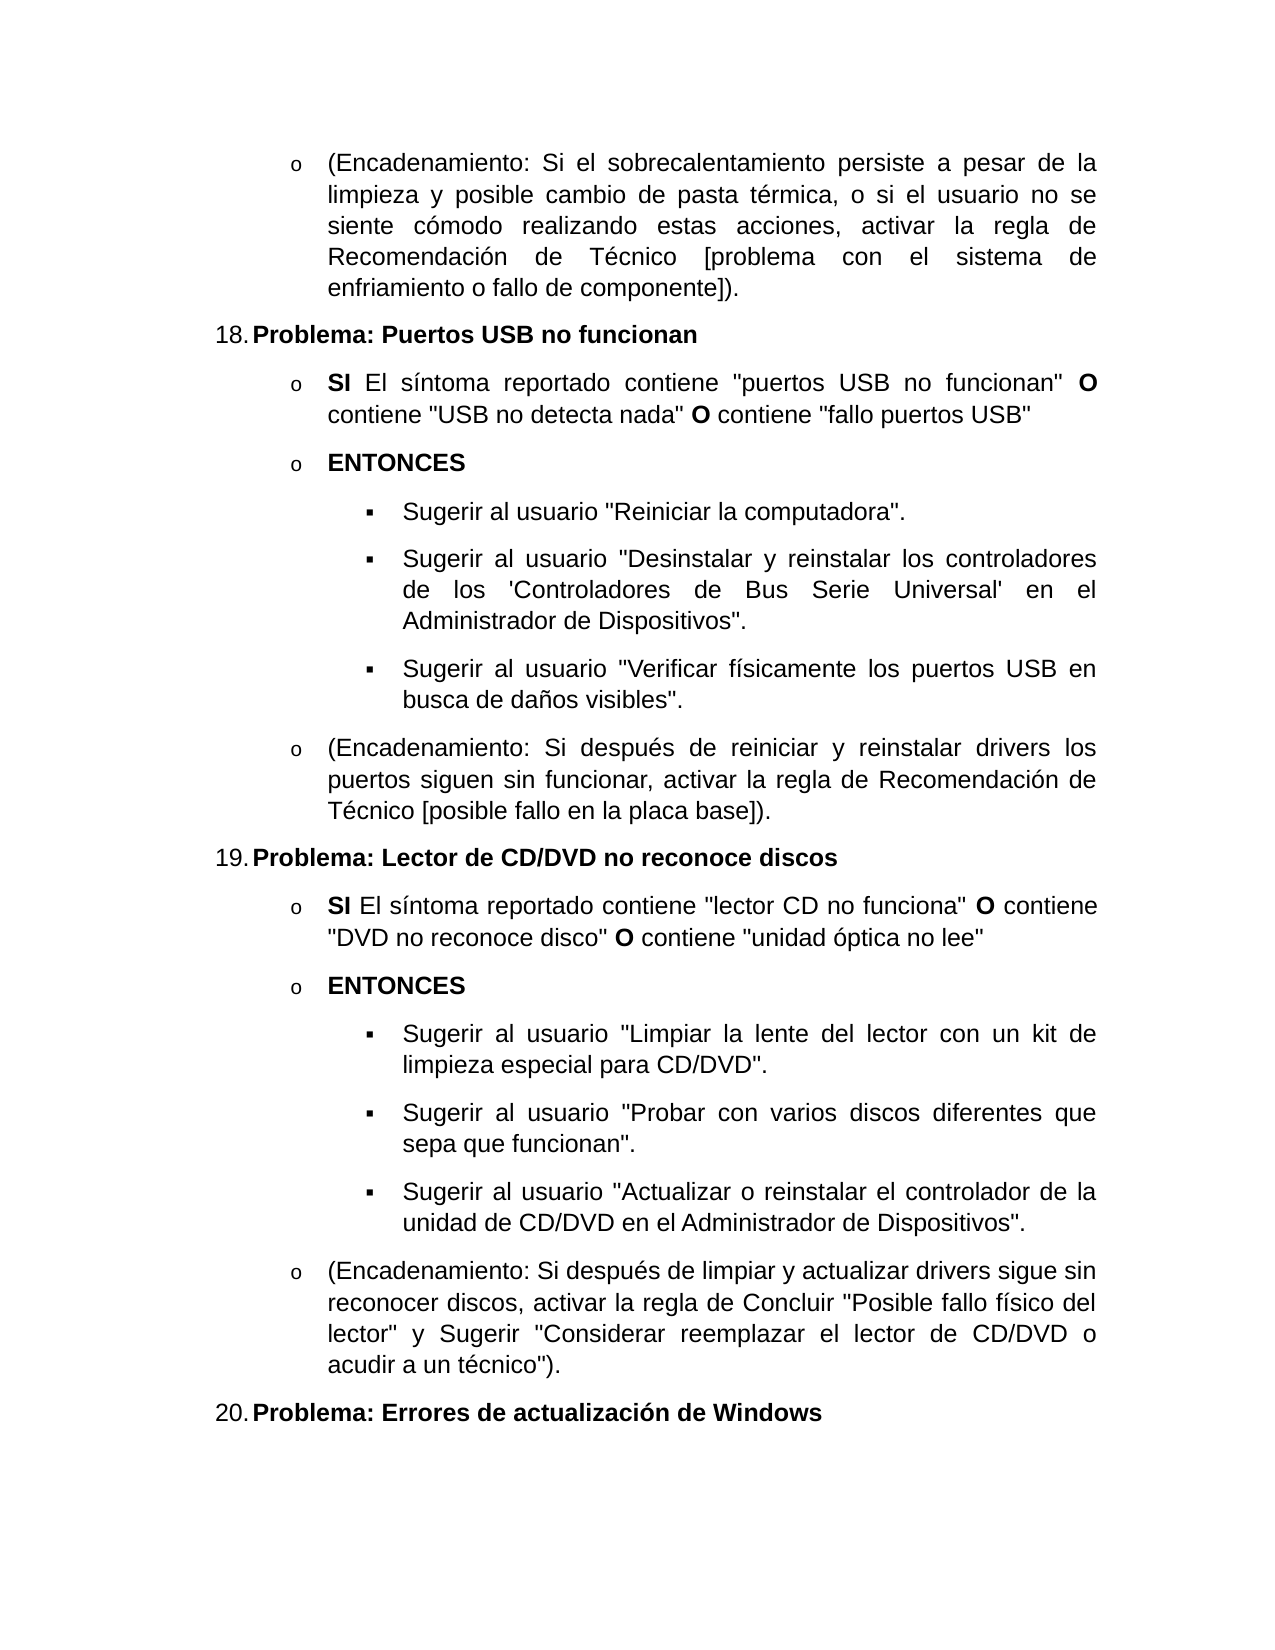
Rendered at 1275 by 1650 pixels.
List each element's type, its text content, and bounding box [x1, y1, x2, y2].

list SI El síntoma reportado contiene "lector CD no funciona" O contiene "DVD no reconoce disco" O contiene "unidad óptica no lee" [290, 891, 1098, 952]
list (Encadenamiento: Si después de limpiar y actualizar drivers sigue sin reconocer discos, activar la regla de Concluir "Posible fallo físico del lector" y Sugerir "Considerar reemplazar el lector de CD/DVD o acudir a un técnico"). [290, 1256, 1098, 1378]
list (Encadenamiento: Si el sobrecalentamiento persiste a pesar de la limpieza y posible cambio de pasta térmica, o si el usuario no se siente cómodo realizando estas acciones, activar la regla de Recomendación de Técnico [problema con el sistema de enfriamiento o fallo de componente]). [290, 148, 1098, 301]
list Sugerir al usuario "Verificar físicamente los puertos USB en busca de daños visibles". [365, 654, 1098, 714]
list (Encadenamiento: Si después de reiniciar y reinstalar drivers los puertos siguen sin funcionar, activar la regla de Recomendación de Técnico [posible fallo en la placa base]). [290, 733, 1098, 824]
list Sugerir al usuario "Actualizar o reinstalar el controlador de la unidad de CD/DVD en el Administrador de Dispositivos". [365, 1177, 1098, 1237]
list SI El síntoma reportado contiene "puertos USB no funcionan" O contiene "USB no detecta nada" O contiene "fallo puertos USB" [290, 368, 1098, 429]
list ENTONCES [290, 448, 1098, 477]
list Sugerir al usuario "Probar con varios discos diferentes que sepa que funcionan". [365, 1098, 1098, 1158]
list Sugerir al usuario "Reiniciar la computadora". [365, 496, 1098, 525]
list Sugerir al usuario "Desinstalar y reinstalar los controladores de los 'Controladores de Bus Serie Universal' en el Administrador de Dispositivos". [365, 544, 1098, 635]
list Problema: Errores de actualización de Windows [215, 1397, 1098, 1426]
list Problema: Puertos USB no funcionan [215, 320, 1098, 349]
list Sugerir al usuario "Limpiar la lente del lector con un kit de limpieza especial para CD/DVD". [365, 1019, 1098, 1079]
list Problema: Lector de CD/DVD no reconoce discos [215, 843, 1098, 872]
list ENTONCES [290, 971, 1098, 1001]
